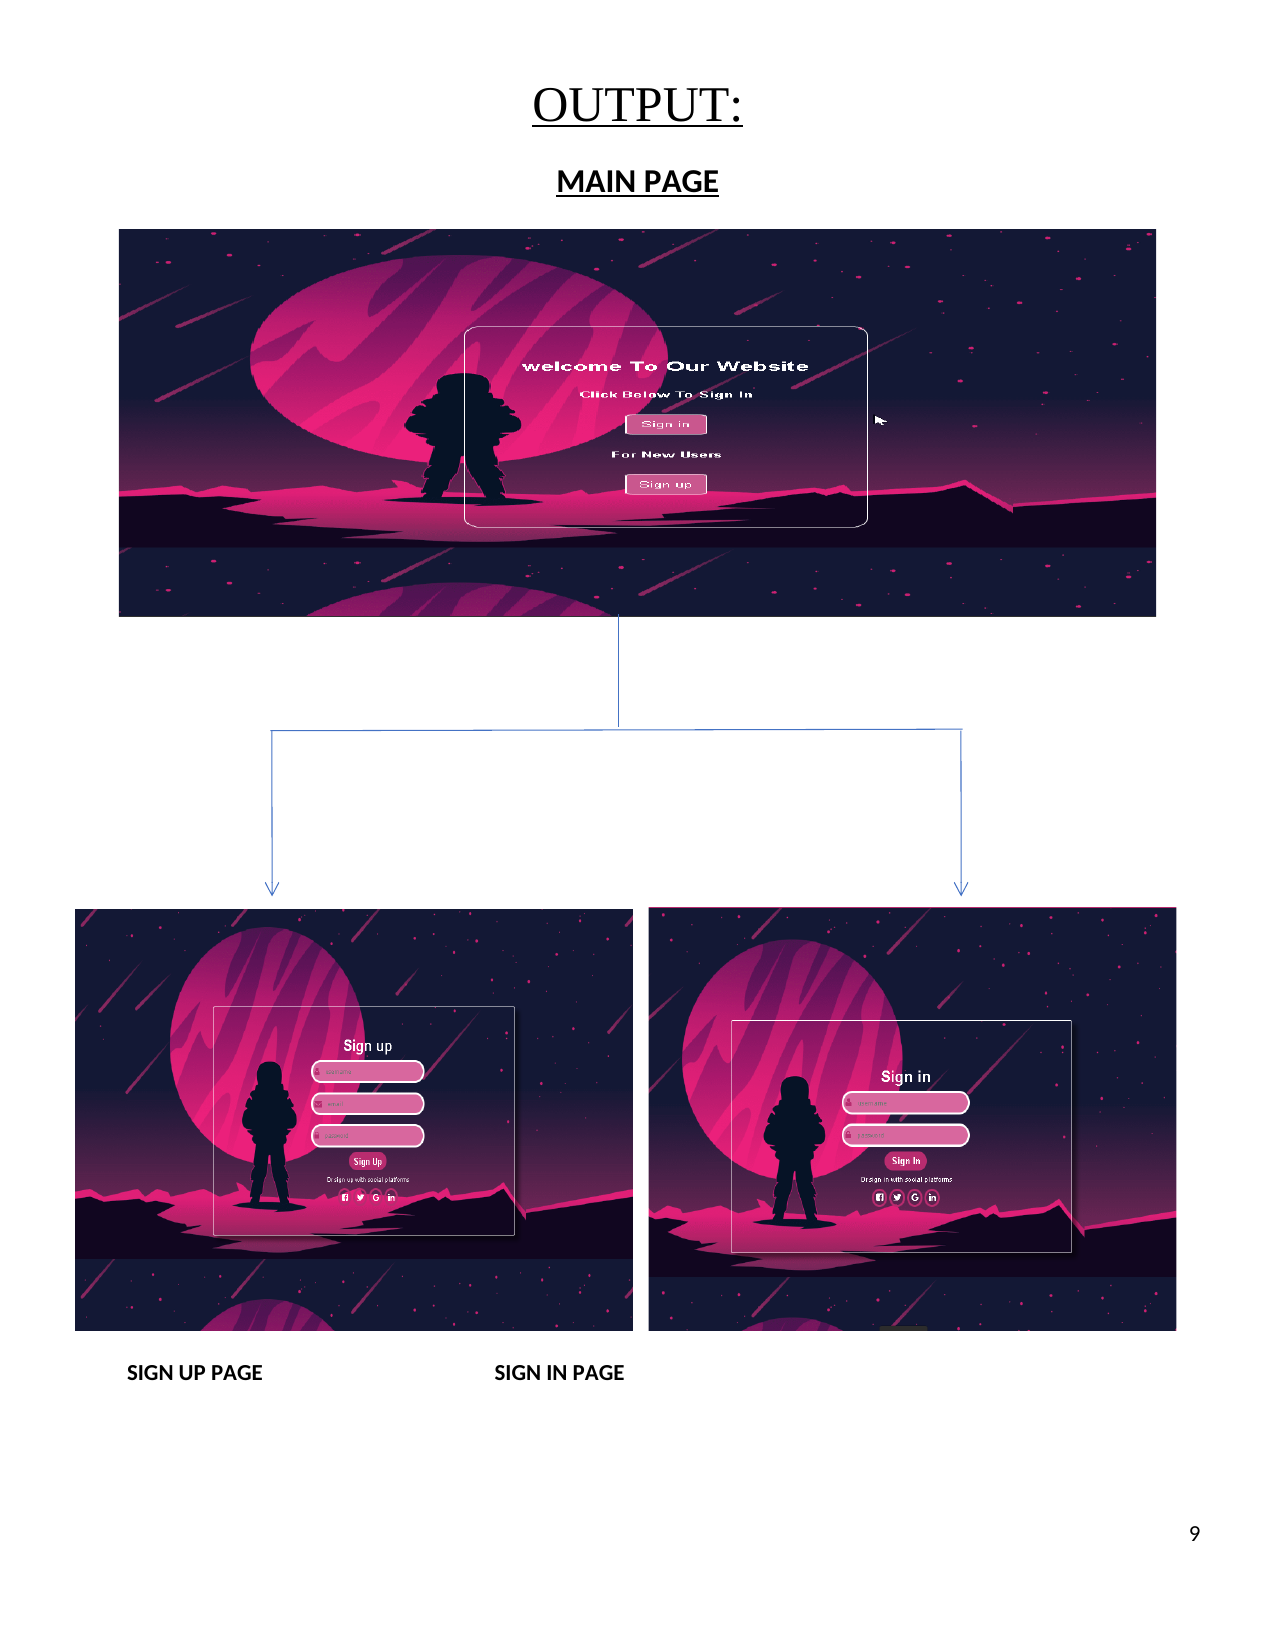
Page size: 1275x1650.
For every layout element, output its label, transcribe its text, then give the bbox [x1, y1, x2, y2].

text MAIN PAGE [75, 161, 1200, 201]
picture [118, 229, 1157, 617]
picture [648, 907, 1177, 1331]
text OUTPUT: [75, 75, 1200, 132]
text SIGN UP PAGE SIGN IN PAGE [75, 1358, 1200, 1386]
picture [75, 909, 633, 1331]
